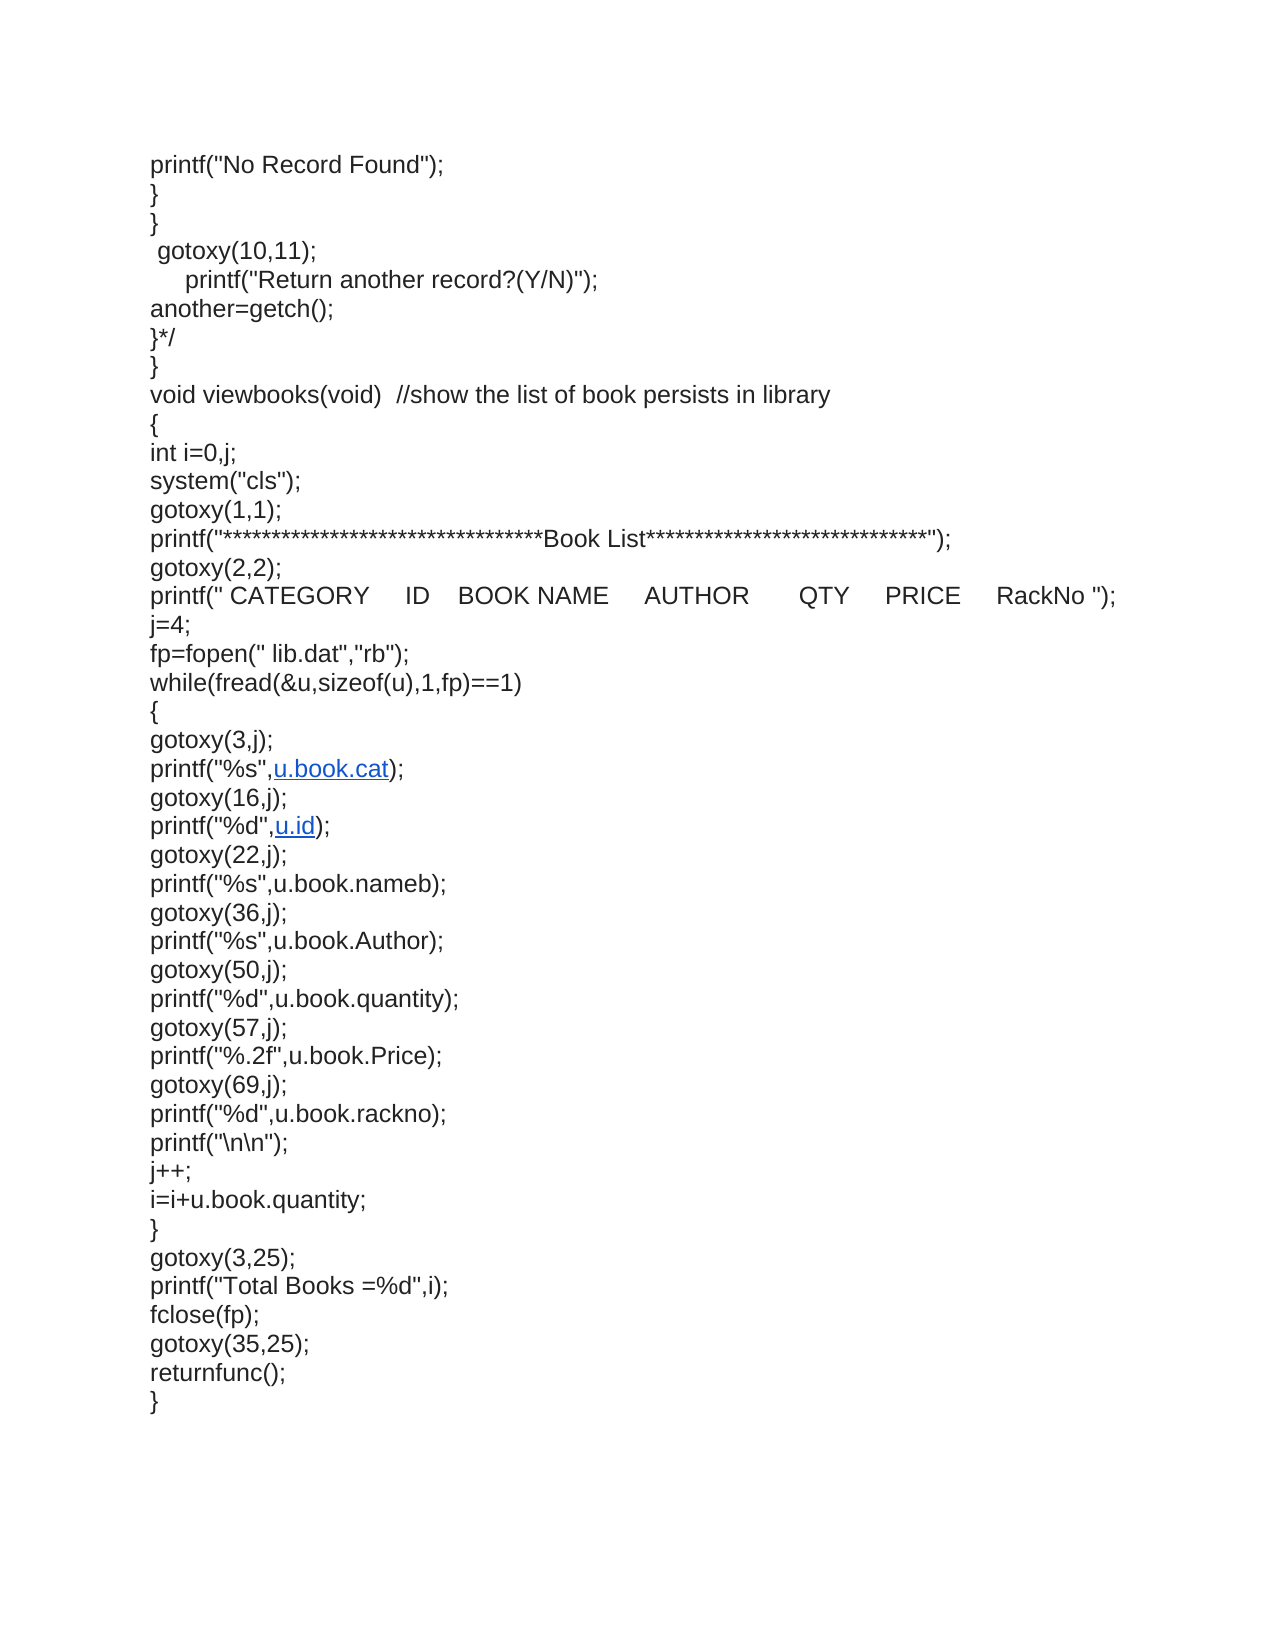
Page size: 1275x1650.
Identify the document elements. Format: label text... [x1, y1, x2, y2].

text } [150, 1386, 1125, 1415]
text } [150, 1214, 1125, 1242]
text fclose(fp); [150, 1300, 1125, 1329]
text printf("%s",u.book.cat); [150, 754, 1125, 782]
text gotoxy(50,j); [150, 955, 1125, 984]
text printf("No Record Found"); [150, 150, 1125, 179]
text gotoxy(69,j); [150, 1070, 1125, 1099]
text fp=fopen(" lib.dat","rb"); [150, 639, 1125, 667]
text int i=0,j; [150, 437, 1125, 466]
text i=i+u.book.quantity; [150, 1185, 1125, 1214]
text returnfunc(); [150, 1357, 1125, 1386]
text gotoxy(1,1); [150, 495, 1125, 524]
text gotoxy(3,25); [150, 1242, 1125, 1271]
text { [150, 409, 1125, 437]
text another=getch(); [150, 294, 1125, 322]
text printf("%d",u.book.quantity); [150, 984, 1125, 1012]
text j++; [150, 1156, 1125, 1185]
text gotoxy(16,j); [150, 782, 1125, 811]
text } [150, 179, 1125, 207]
text }*/ [150, 322, 1125, 351]
text { [150, 696, 1125, 725]
text gotoxy(10,11); [150, 236, 1125, 265]
text gotoxy(22,j); [150, 840, 1125, 869]
text printf(" CATEGORY ID BOOK NAME AUTHOR QTY PRICE RackNo "); [150, 581, 1125, 610]
text gotoxy(36,j); [150, 897, 1125, 926]
text printf("%d",u.book.rackno); [150, 1099, 1125, 1127]
text gotoxy(35,25); [150, 1329, 1125, 1357]
text system("cls"); [150, 466, 1125, 495]
text gotoxy(2,2); [150, 552, 1125, 581]
text void viewbooks(void) //show the list of book persists in library [150, 380, 1125, 409]
text gotoxy(57,j); [150, 1012, 1125, 1041]
text printf("%s",u.book.Author); [150, 926, 1125, 955]
text printf("Total Books =%d",i); [150, 1271, 1125, 1300]
text printf("\n\n"); [150, 1127, 1125, 1156]
text gotoxy(3,j); [150, 725, 1125, 754]
text printf("*********************************Book List*****************************"); [150, 524, 1125, 552]
text j=4; [150, 610, 1125, 639]
text printf("%.2f",u.book.Price); [150, 1041, 1125, 1070]
text } [150, 351, 1125, 380]
text printf("%d",u.id); [150, 811, 1125, 840]
text while(fread(&u,sizeof(u),1,fp)==1) [150, 667, 1125, 696]
text } [150, 207, 1125, 236]
text printf("%s",u.book.nameb); [150, 869, 1125, 897]
text printf("Return another record?(Y/N)"); [150, 265, 1125, 294]
